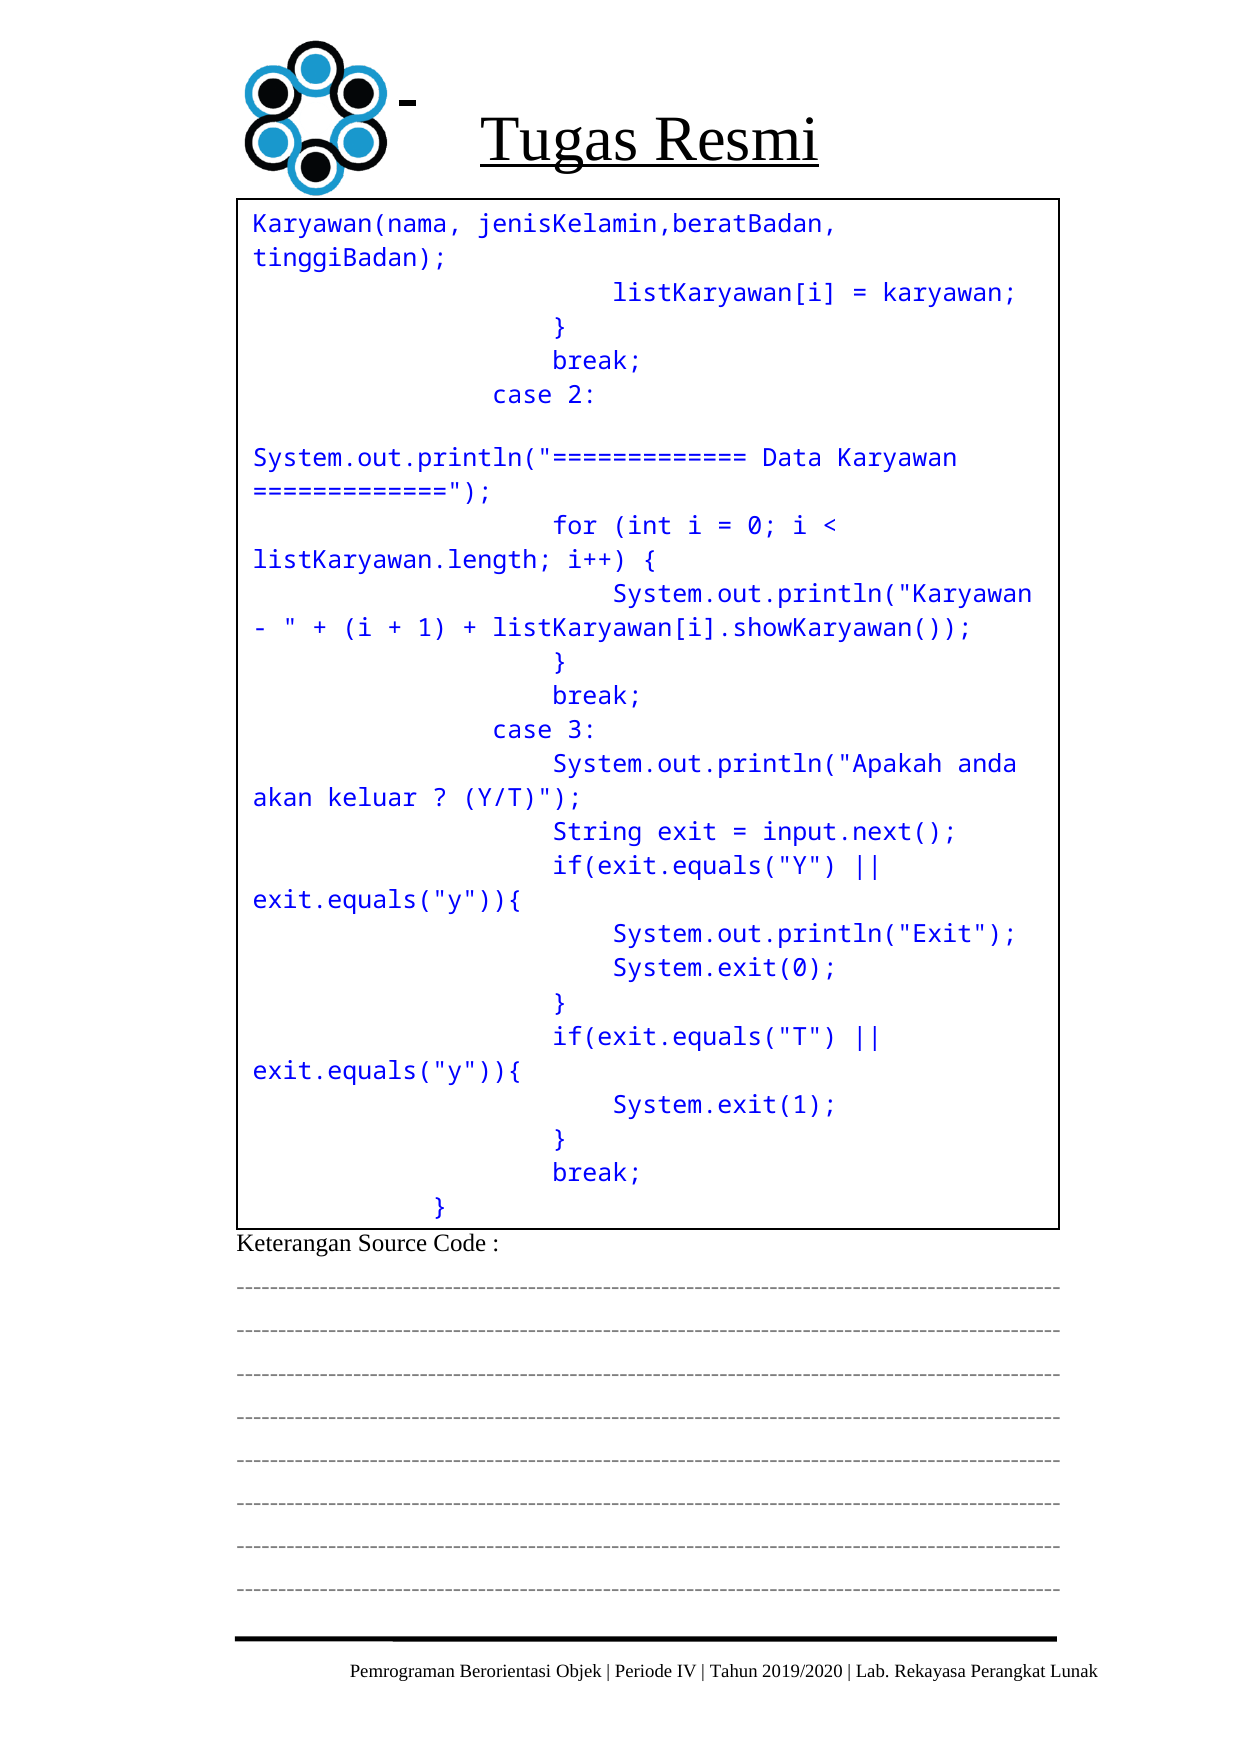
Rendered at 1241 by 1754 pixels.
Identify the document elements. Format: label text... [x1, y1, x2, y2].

text Keterangan Source Code : [236, 1228, 1063, 1257]
picture [237, 39, 394, 196]
